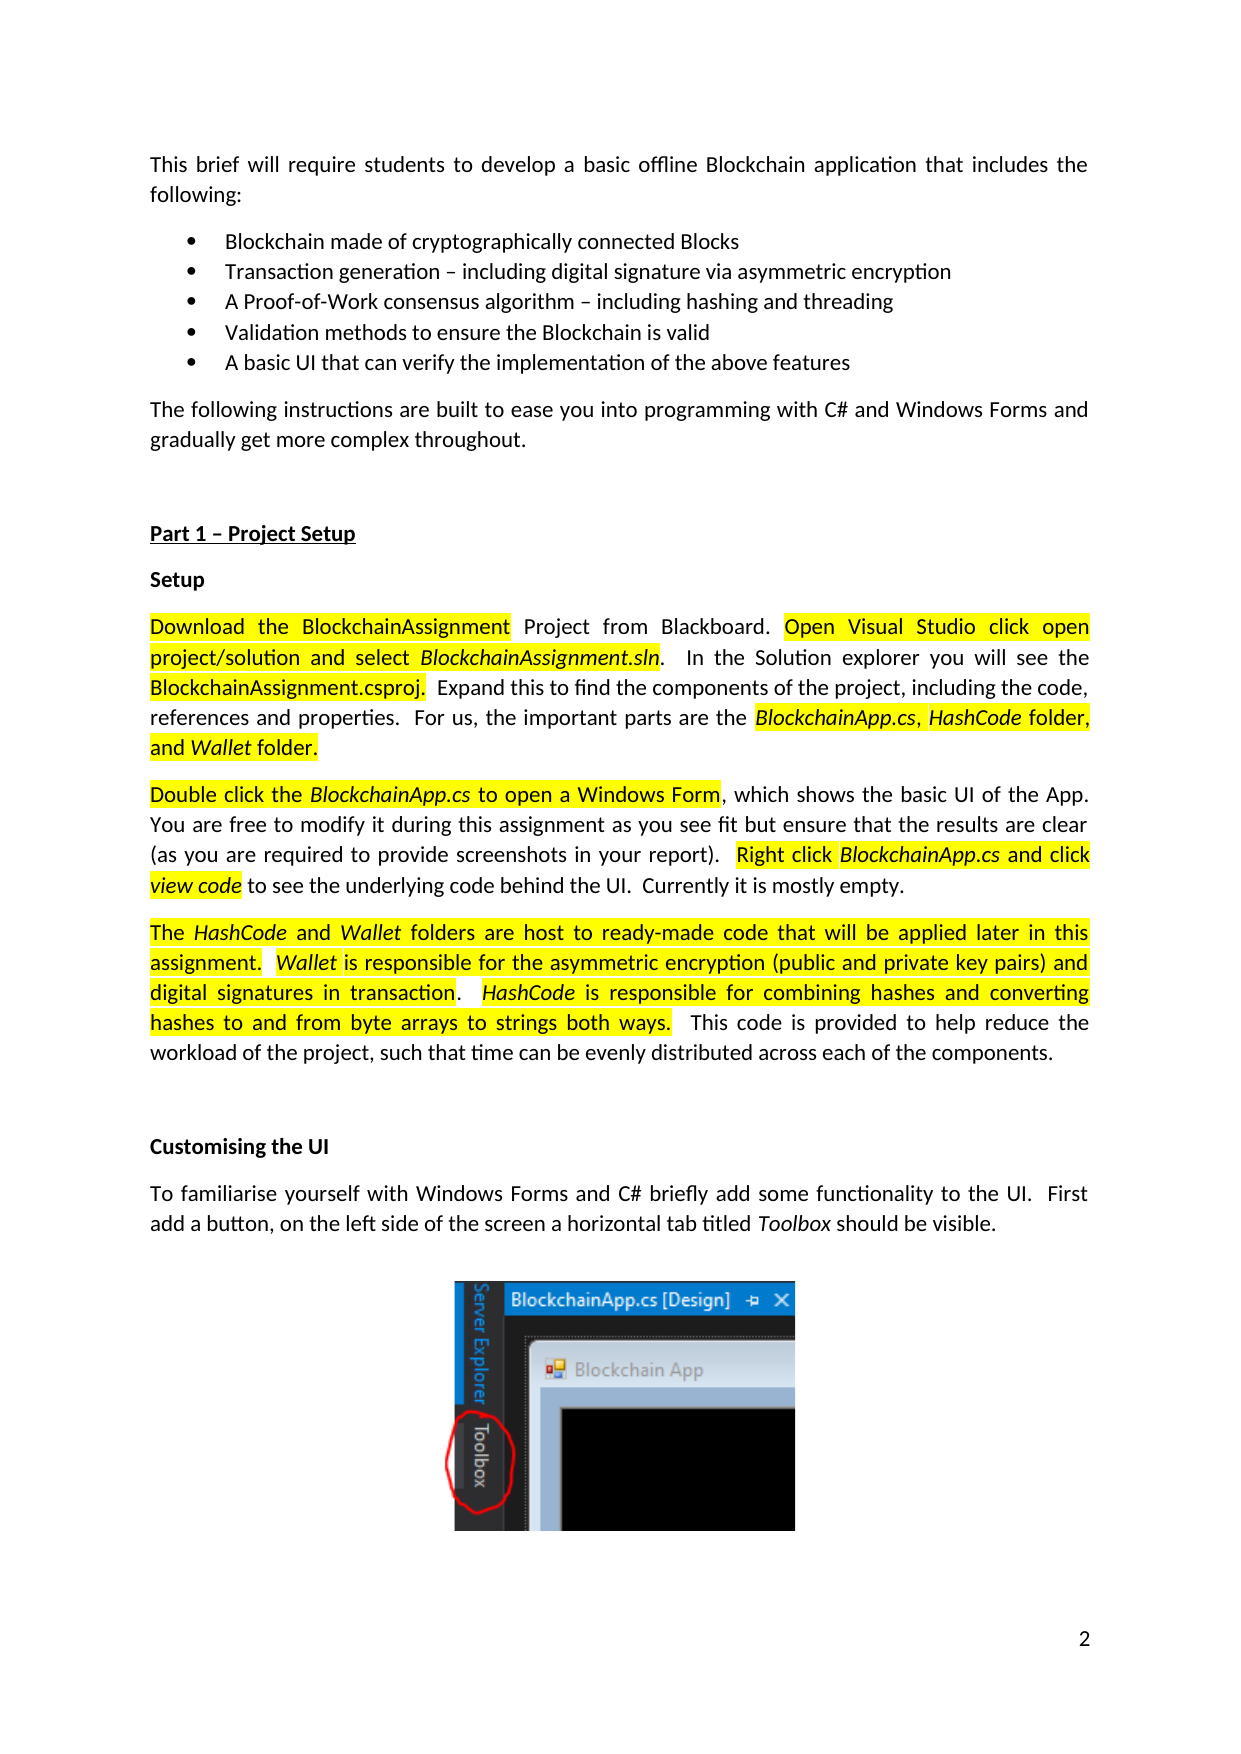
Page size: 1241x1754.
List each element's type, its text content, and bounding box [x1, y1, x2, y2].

list A Proof-of-Work consensus algorithm – including hashing and threading [187, 287, 1090, 316]
text The following instructions are built to ease you into programming with C# and Windows Forms and gradually get more complex throughout. [150, 395, 1090, 453]
picture [444, 1281, 796, 1531]
list Validation methods to ensure the Blockchain is valid [187, 318, 1090, 346]
text Double click the BlockchainApp.cs to open a Windows Form, which shows the basic UI of the App. You are free to modify it during this assignment as you see fit but ensure that the results are clear (as you are required to provide screenshots in your report). Right click BlockchainApp.cs and click view code to see the underlying code behind the UI. Currently it is mostly empty. [150, 780, 1090, 899]
list Blockchain made of cryptographically connected Blocks [187, 227, 1090, 255]
text To familiarise yourself with Windows Forms and C# briefly add some functionality to the UI. First add a button, on the left side of the screen a horizontal tab titled Toolbox should be visible. [150, 1179, 1090, 1237]
text The HashCode and Wallet folders are host to ready-made code that will be applied later in this assignment. Wallet is responsible for the asymmetric encryption (public and private key pairs) and digital signatures in transaction. HashCode is responsible for combining hashes and converting hashes to and from byte arrays to strings both ways. This code is provided to help reduce the workload of the project, such that time can be evenly distributed across each of the components. [150, 946, 1090, 1067]
text Download the BlockchainAssignment Project from Blackboard. Open Visual Studio click open project/solution and select BlockchainAssignment.sln. In the Solution explorer you will see the BlockchainAssignment.csproj. Expand this to find the components of the project, including the code, references and properties. For us, the important parts are the BlockchainApp.cs, HashCode folder, and Wallet folder. [150, 612, 1090, 761]
text Setup [150, 566, 1090, 594]
list A basic UI that can verify the implementation of the above features [187, 348, 1090, 376]
list Transaction generation – including digital signature via asymmetric encryption [187, 257, 1090, 285]
text Part 1 – Project Setup [150, 519, 1090, 547]
text Customising the UI [150, 1132, 1090, 1160]
text This brief will require students to develop a basic offline Blockchain application that includes the following: [150, 150, 1090, 208]
